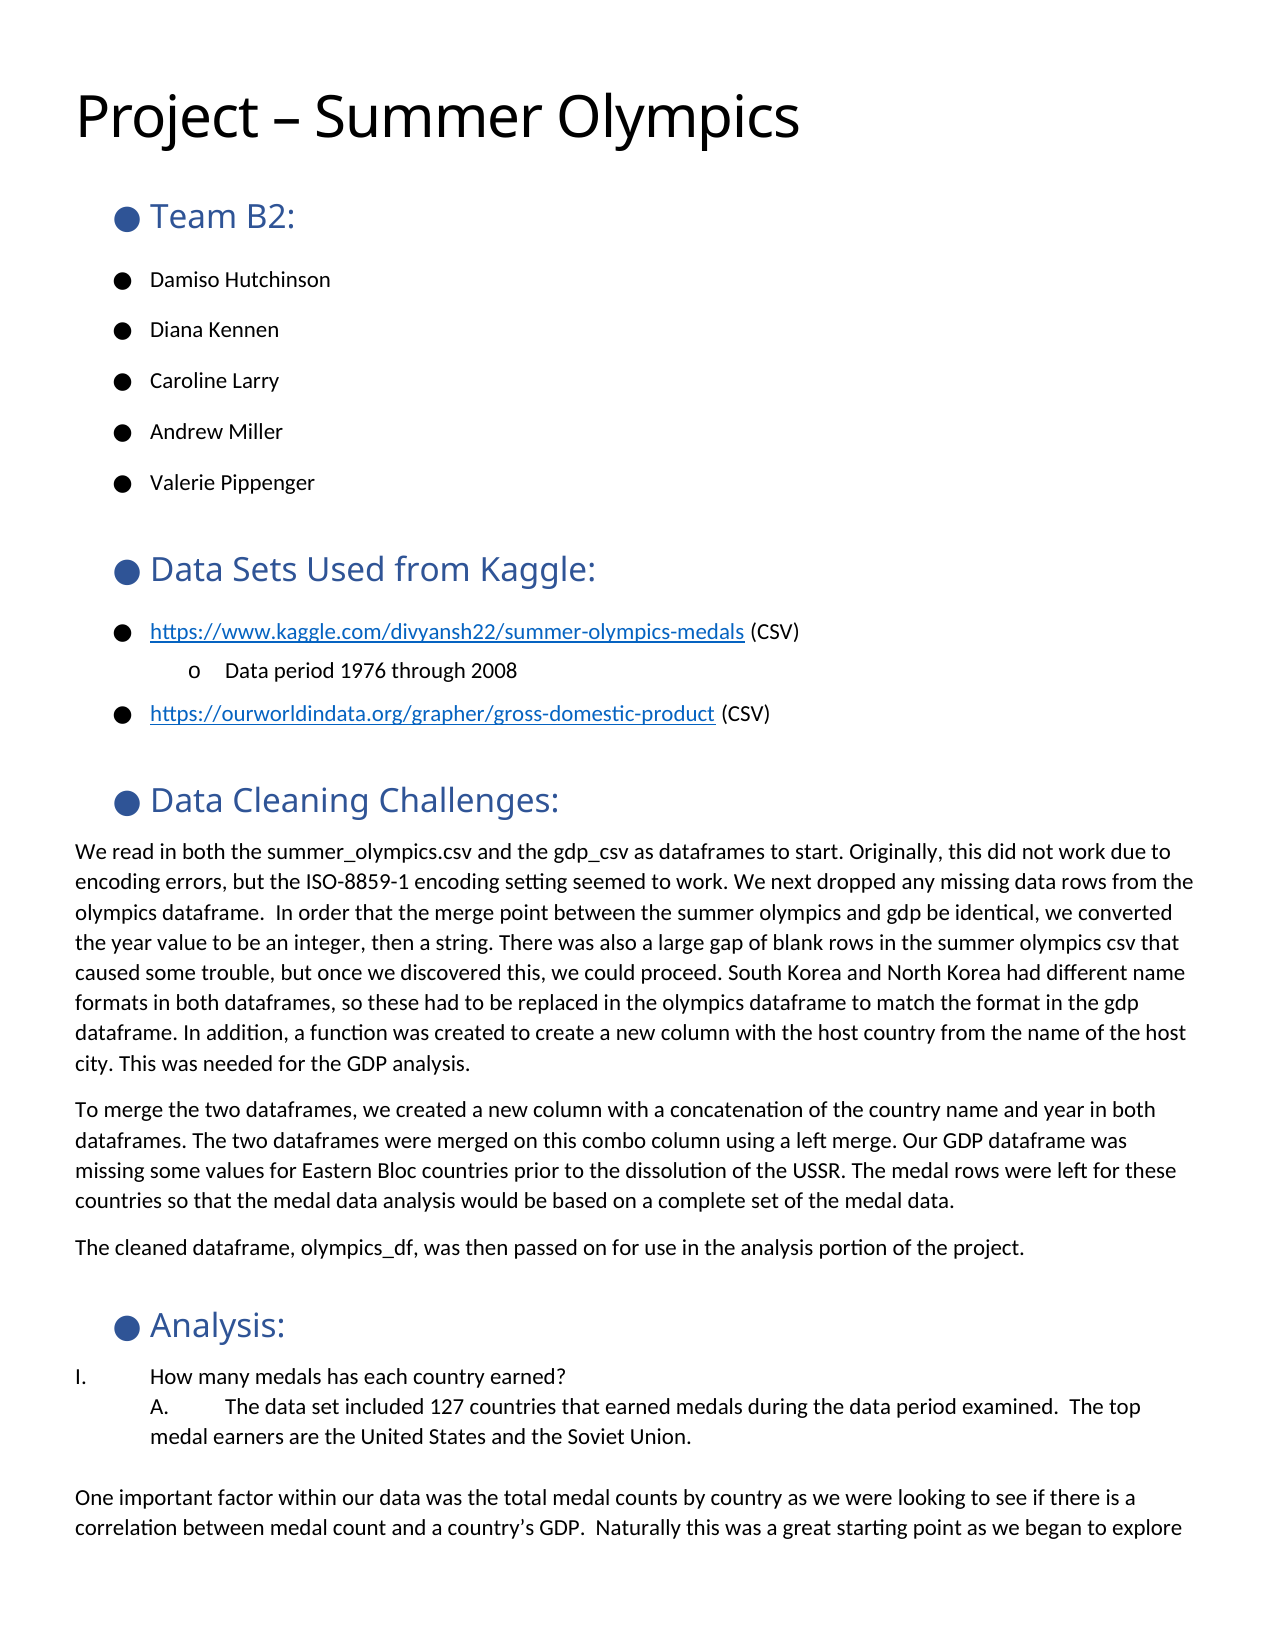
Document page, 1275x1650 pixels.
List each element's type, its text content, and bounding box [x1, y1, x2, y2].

subtitle Analysis: [112, 1288, 1200, 1357]
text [75, 1483, 1200, 1541]
list Damiso Hutchinson [112, 253, 1200, 300]
list https://ourworldindata.org/grapher/gross-domestic-product (CSV) [112, 688, 1200, 735]
list Diana Kennen [112, 304, 1200, 351]
subtitle Data Sets Used from Kaggle: [112, 532, 1200, 600]
text The cleaned dataframe, olympics_df, was then passed on for use in the analysis portion of the project. [75, 1233, 1200, 1261]
subtitle Team B2: [112, 179, 1200, 248]
list Valerie Pippenger [112, 456, 1200, 503]
list https://www.kaggle.com/divyansh22/summer-olympics-medals (CSV) [112, 606, 1200, 653]
subtitle Data Cleaning Challenges: [112, 763, 1200, 832]
title Project – Summer Olympics [75, 75, 1200, 154]
list How many medals has each country earned? [75, 1362, 1200, 1390]
text We read in both the summer_olympics.csv and the gdp_csv as dataframes to start. Originally, this did not work due to encoding errors, but the ISO-8859-1 encoding setting seemed to work. We next dropped any missing data rows from the olympics dataframe. In order that the merge point between the summer olympics and gdp be identical, we converted the year value to be an integer, then a string. There was also a large gap of blank rows in the summer olympics csv that caused some trouble, but once we discovered this, we could proceed. South Korea and North Korea had different name formats in both dataframes, so these had to be replaced in the olympics dataframe to match the format in the gdp dataframe. In addition, a function was created to create a new column with the host country from the name of the host city. This was needed for the GDP analysis. [75, 837, 1200, 1077]
list The data set included 127 countries that earned medals during the data period examined. The top medal earners are the United States and the Soviet Union. [150, 1392, 1200, 1451]
list Data period 1976 through 2008 [187, 656, 1200, 686]
list Caroline Larry [112, 355, 1200, 402]
text To merge the two dataframes, we created a new column with a concatenation of the country name and year in both dataframes. The two dataframes were merged on this combo column using a left merge. Our GDP dataframe was missing some values for Eastern Bloc countries prior to the dissolution of the USSR. The medal rows were left for these countries so that the medal data analysis would be based on a complete set of the medal data. [75, 1096, 1200, 1214]
list Andrew Miller [112, 405, 1200, 452]
